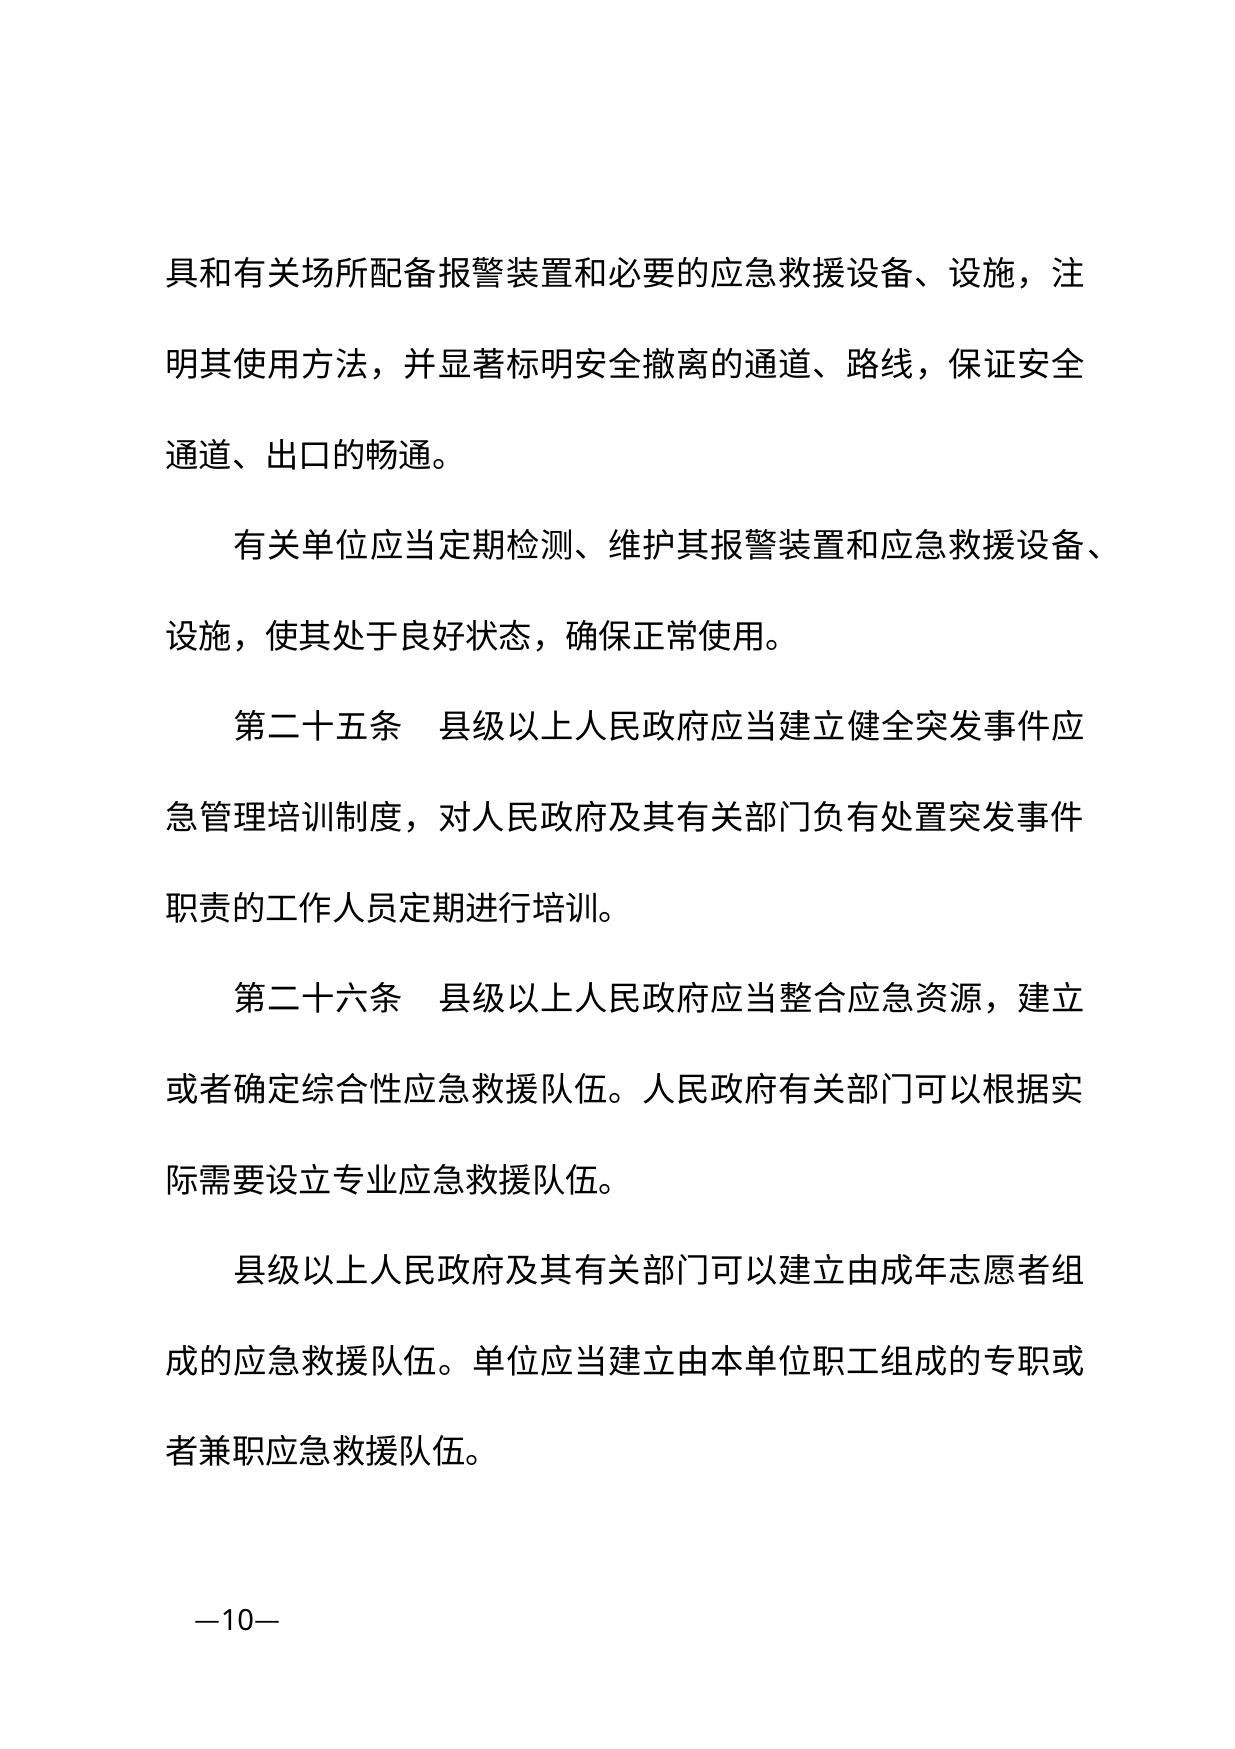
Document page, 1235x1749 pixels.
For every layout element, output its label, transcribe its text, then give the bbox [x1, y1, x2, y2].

text 县级以上人民政府及其有关部门可以建立由成年志愿者组成的应急救援队伍。单位应当建立由本单位职工组成的专职或者兼职应急救援队伍。 [165, 1223, 1087, 1495]
text 有关单位应当定期检测、维护其报警装置和应急救援设备、设施，使其处于良好状态，确保正常使用。 [165, 498, 1087, 679]
text 第二十六条 县级以上人民政府应当整合应急资源，建立或者确定综合性应急救援队伍。人民政府有关部门可以根据实际需要设立专业应急救援队伍。 [165, 951, 1087, 1223]
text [165, 226, 1087, 498]
text 第二十五条 县级以上人民政府应当建立健全突发事件应急管理培训制度，对人民政府及其有关部门负有处置突发事件职责的工作人员定期进行培训。 [165, 679, 1087, 951]
